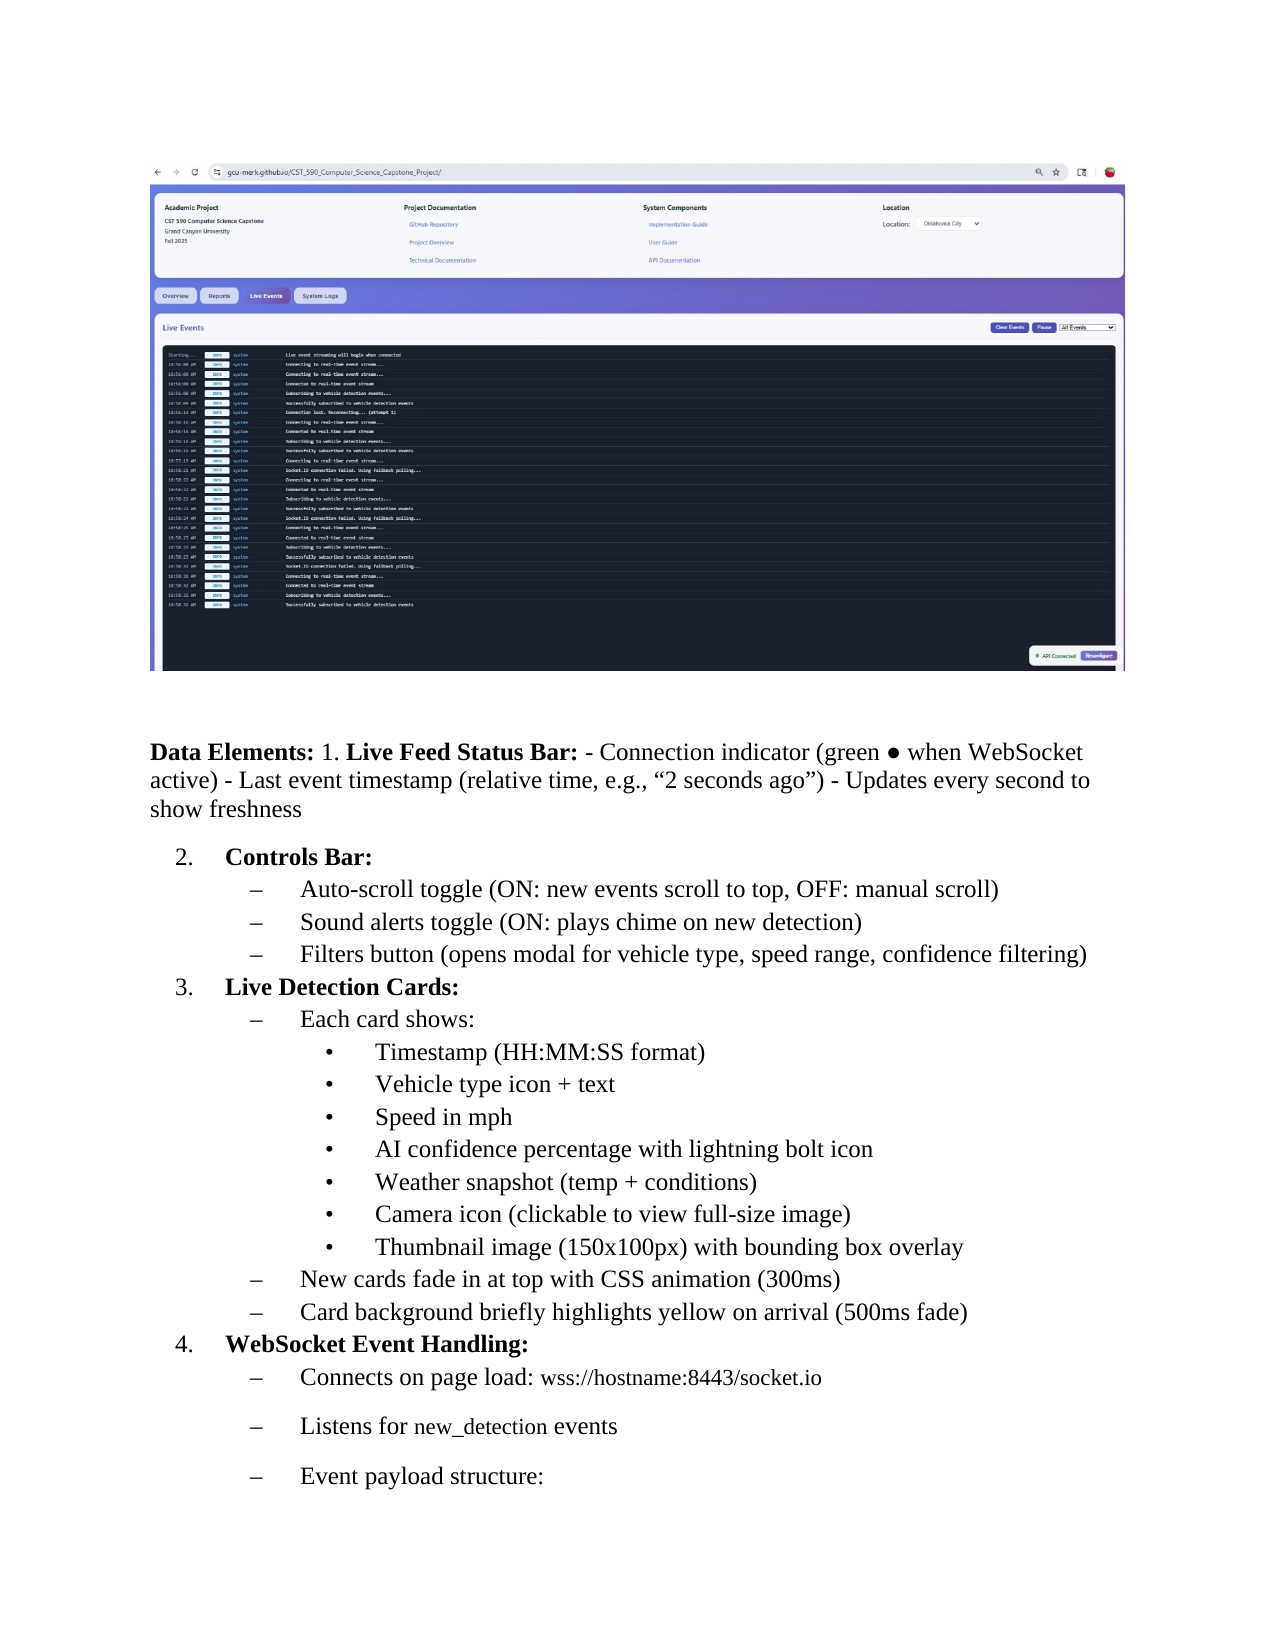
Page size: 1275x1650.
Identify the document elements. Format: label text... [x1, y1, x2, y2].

list Event payload structure: [250, 1461, 1125, 1489]
list Sound alerts toggle (ON: plays chime on new detection) [250, 907, 1125, 935]
list Connects on page load: wss://hostname:8443/socket.io [250, 1362, 1125, 1390]
list New cards fade in at top with CSS animation (300ms) [250, 1264, 1125, 1293]
list Speed in mph [325, 1102, 1125, 1130]
list AI confidence percentage with lightning bolt icon [325, 1134, 1125, 1163]
list WebSocket Event Handling: [175, 1329, 1125, 1358]
list Auto-scroll toggle (ON: new events scroll to top, OFF: manual scroll) [250, 874, 1125, 903]
list Card background briefly highlights yellow on arrival (500ms fade) [250, 1297, 1125, 1325]
picture [150, 161, 1125, 671]
list Thumbnail image (150x100px) with bounding box overlay [325, 1232, 1125, 1260]
list Weather snapshot (temp + conditions) [325, 1167, 1125, 1195]
list Camera icon (clickable to view full-size image) [325, 1199, 1125, 1228]
list Each card shows: [250, 1004, 1125, 1033]
text Data Elements: 1. Live Feed Status Bar: - Connection indicator (green ● when WebSocket active) - Last event timestamp (relative time, e.g., “2 seconds ago”) - Updates every second to show freshness [150, 737, 1125, 823]
list Vehicle type icon + text [325, 1069, 1125, 1098]
list Controls Bar: [175, 842, 1125, 870]
list Live Detection Cards: [175, 972, 1125, 1000]
list Listens for new_detection events [250, 1411, 1125, 1440]
list Timestamp (HH:MM:SS format) [325, 1037, 1125, 1065]
list Filters button (opens modal for vehicle type, speed range, confidence filtering) [250, 939, 1125, 968]
